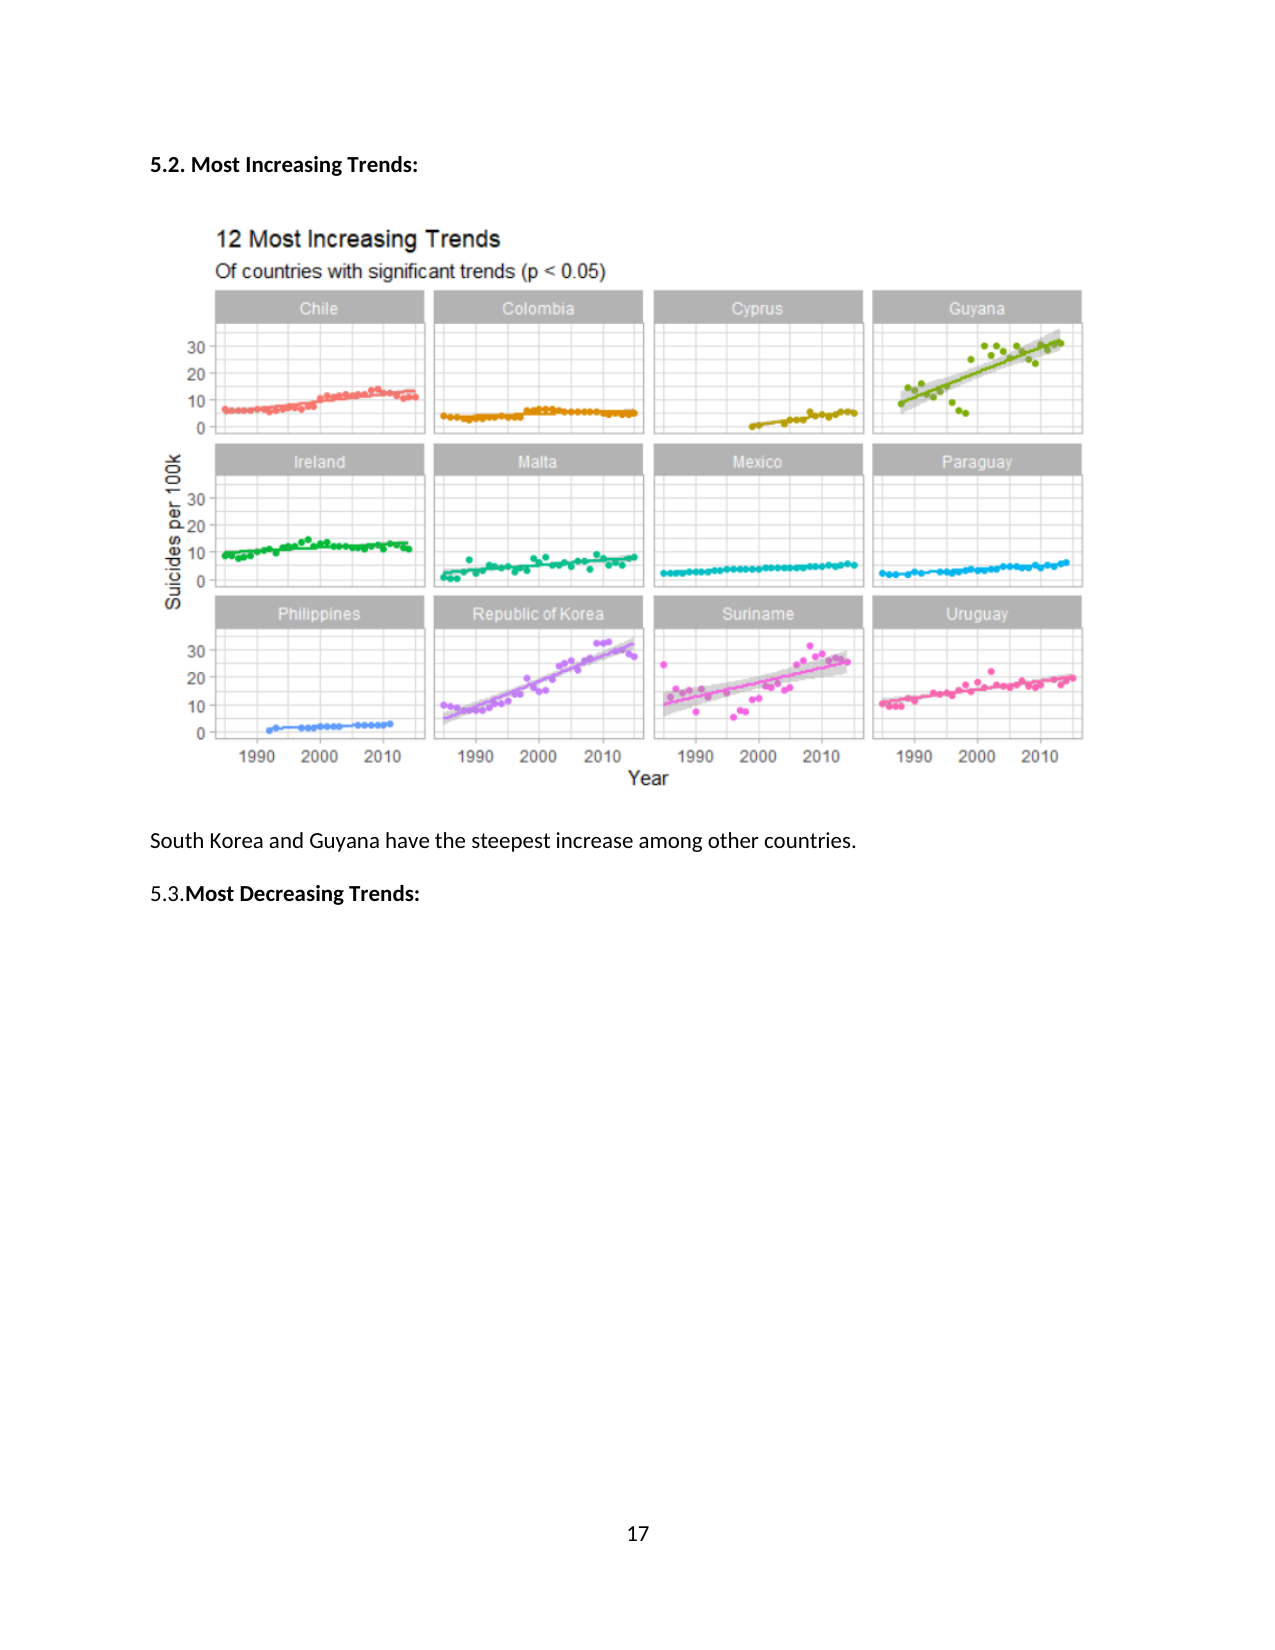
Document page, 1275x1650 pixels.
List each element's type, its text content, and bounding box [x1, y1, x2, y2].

text 5.3.Most Decreasing Trends: [150, 879, 1125, 907]
picture [150, 203, 1125, 802]
text 5.2. Most Increasing Trends: [150, 150, 1125, 178]
text South Korea and Guyana have the steepest increase among other countries. [150, 826, 1125, 854]
